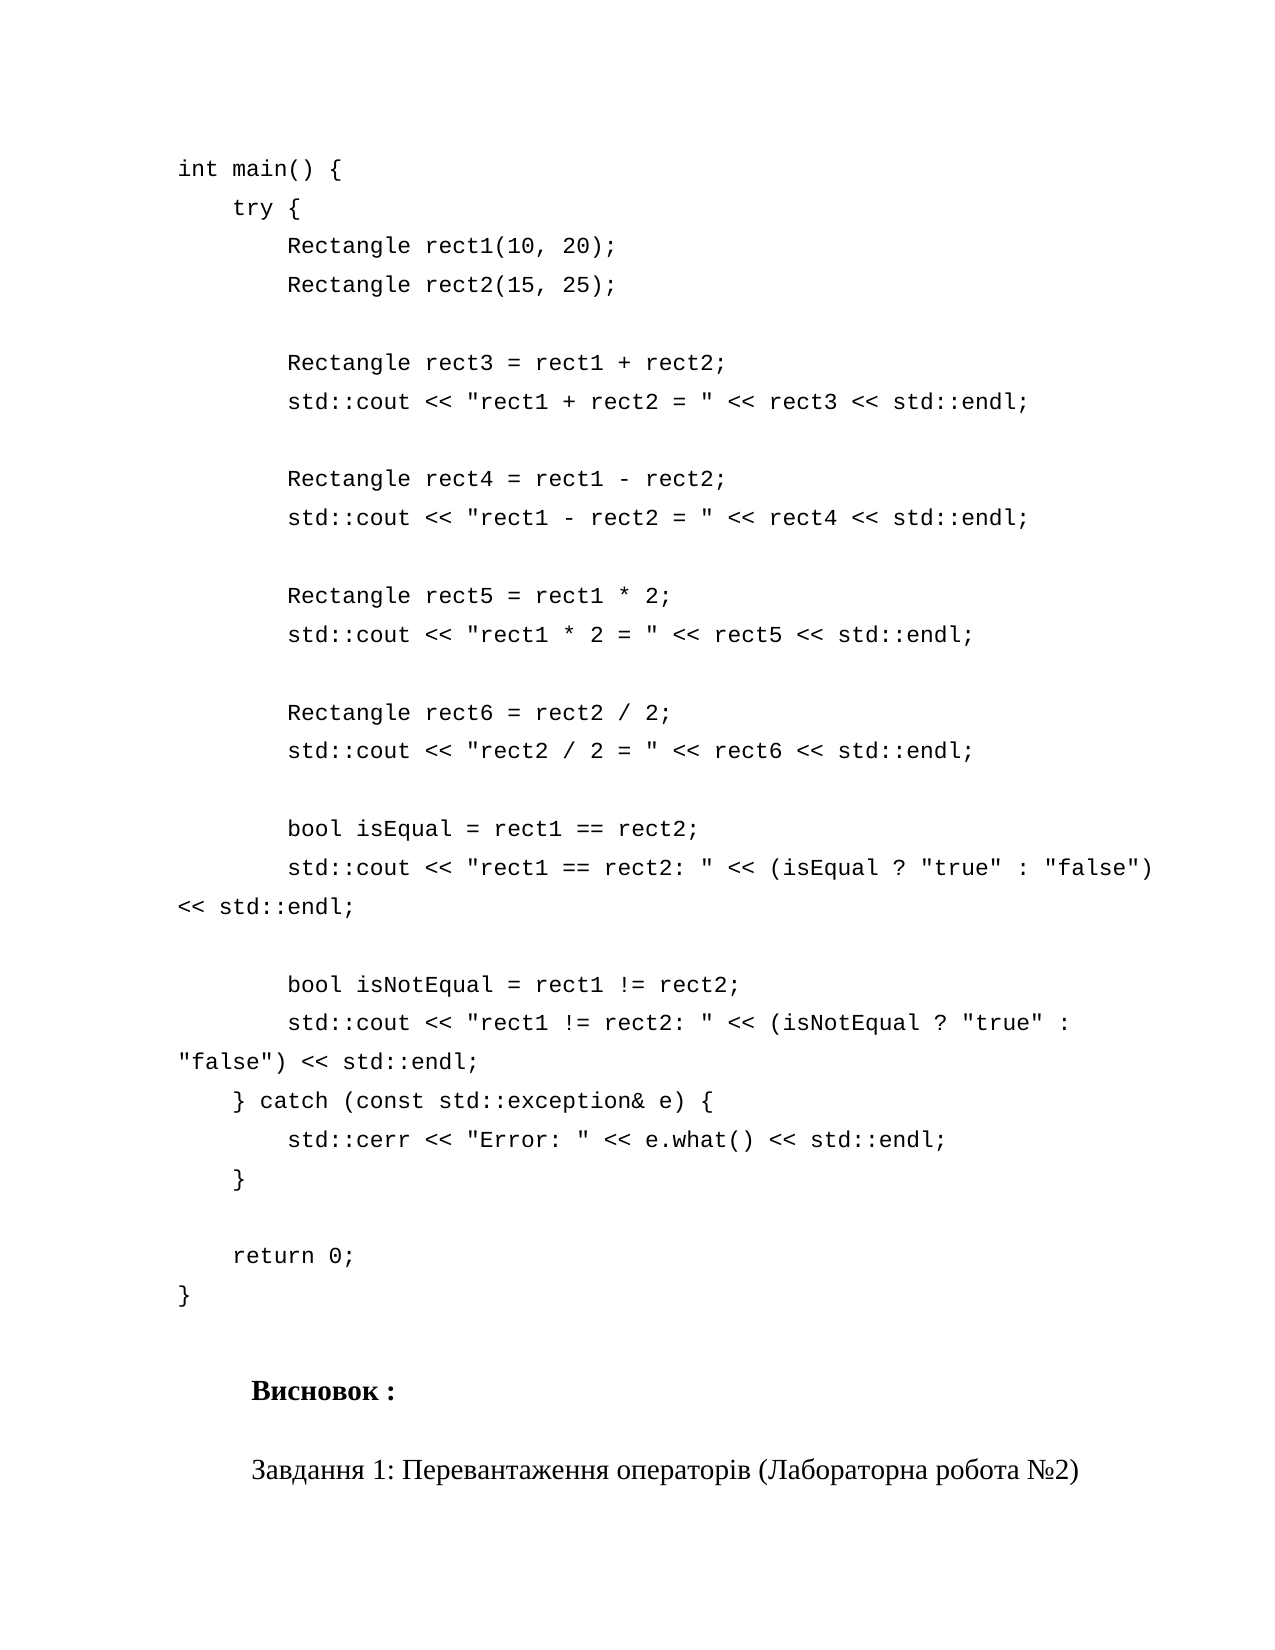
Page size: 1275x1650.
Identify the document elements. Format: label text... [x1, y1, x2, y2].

text } [177, 1167, 1186, 1193]
text } catch (const std::exception& e) { [177, 1089, 1186, 1115]
text Висновок : [177, 1373, 1186, 1406]
text std::cout << "rect1 - rect2 = " << rect4 << std::endl; [177, 507, 1186, 533]
text Rectangle rect5 = rect1 * 2; [177, 584, 1186, 610]
text Rectangle rect4 = rect1 - rect2; [177, 468, 1186, 494]
text } [177, 1284, 1186, 1310]
text Завдання 1: Перевантаження операторів (Лабораторна робота №2) [177, 1452, 1186, 1486]
text std::cerr << "Error: " << e.what() << std::endl; [177, 1128, 1186, 1154]
text std::cout << "rect1 + rect2 = " << rect3 << std::endl; [177, 390, 1186, 416]
text std::cout << "rect1 == rect2: " << (isEqual ? "true" : "false") << std::endl; [177, 856, 1186, 921]
text return 0; [177, 1245, 1186, 1271]
text int main() { [177, 157, 1186, 183]
text Rectangle rect6 = rect2 / 2; [177, 701, 1186, 727]
text Rectangle rect3 = rect1 + rect2; [177, 351, 1186, 377]
text Rectangle rect2(15, 25); [177, 273, 1186, 299]
text std::cout << "rect1 != rect2: " << (isNotEqual ? "true" : "false") << std::endl; [177, 1012, 1186, 1077]
text Rectangle rect1(10, 20); [177, 235, 1186, 261]
text std::cout << "rect2 / 2 = " << rect6 << std::endl; [177, 740, 1186, 766]
text bool isNotEqual = rect1 != rect2; [177, 973, 1186, 999]
text std::cout << "rect1 * 2 = " << rect5 << std::endl; [177, 623, 1186, 649]
text bool isEqual = rect1 == rect2; [177, 817, 1186, 843]
text try { [177, 196, 1186, 222]
